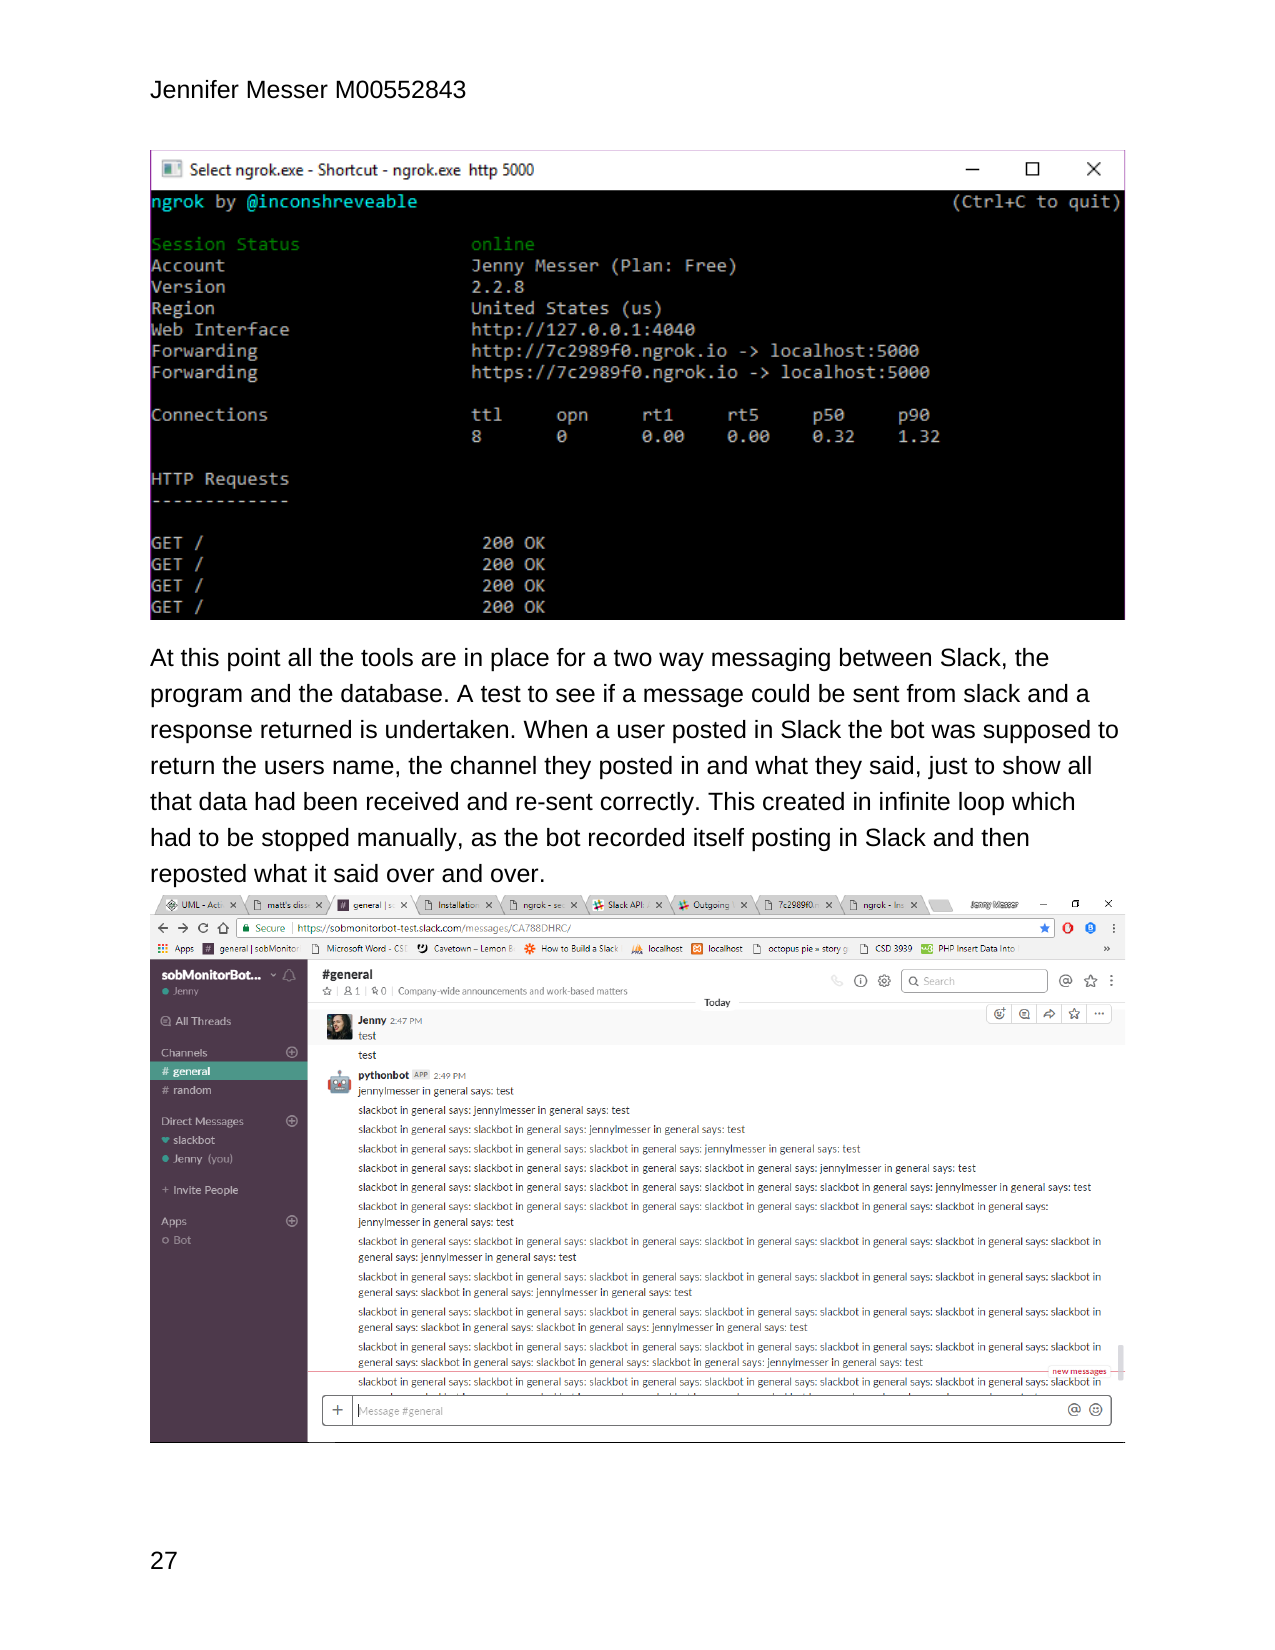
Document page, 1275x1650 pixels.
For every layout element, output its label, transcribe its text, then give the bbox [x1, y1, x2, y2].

text At this point all the tools are in place for a two way messaging between Slack, the program and the database. A test to see if a message could be sent from slack and a response returned is undertaken. When a user posted in Slack the bot was supposed to return the users name, the channel they posted in and what they said, just to show all that data had been received and re-sent correctly. This created in infinite loop which had to be stopped manually, as the bot recorded itself posting in Slack and then reposted what it said over and over. [150, 643, 1125, 895]
picture [150, 895, 1125, 1443]
picture [150, 150, 1125, 620]
